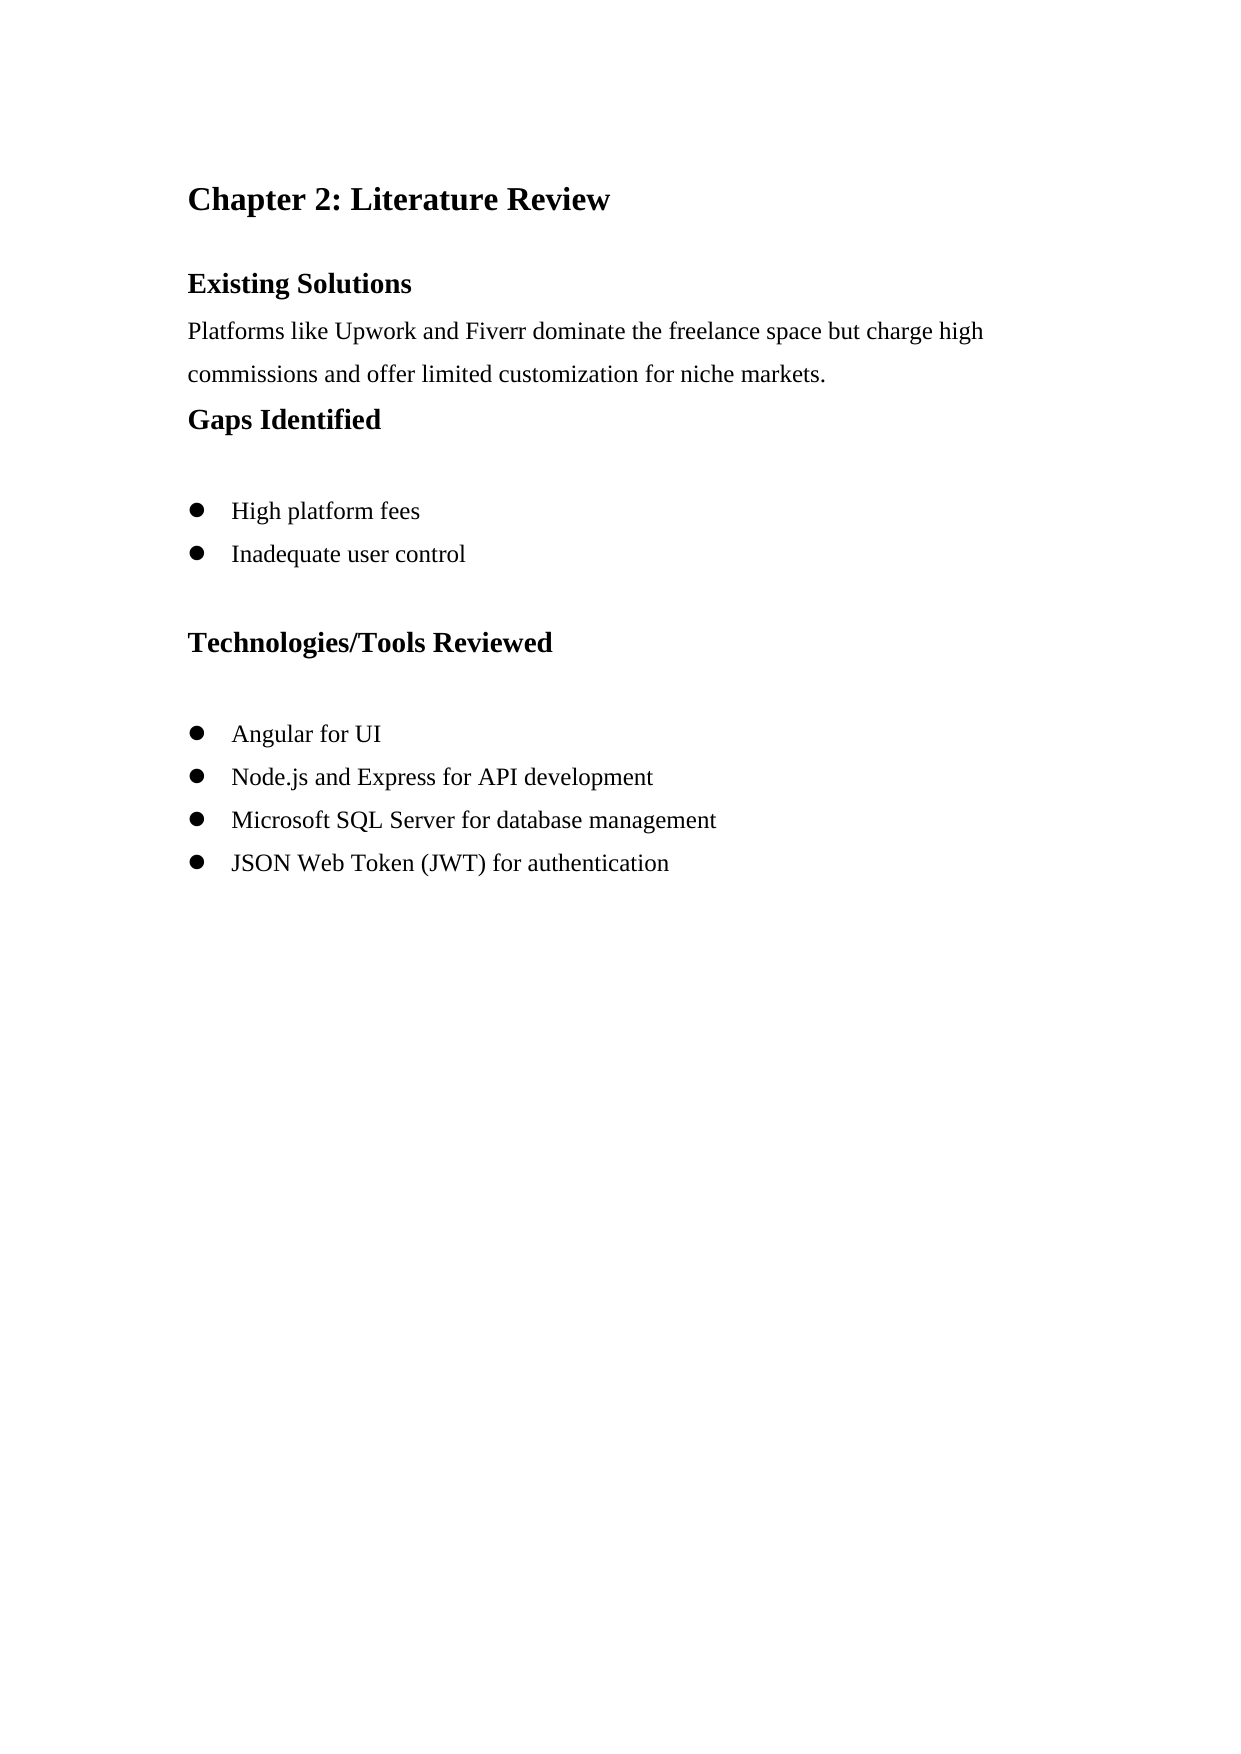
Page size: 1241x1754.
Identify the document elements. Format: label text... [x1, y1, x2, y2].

list JSON Web Token (JWT) for authentication [187, 848, 1053, 877]
text Chapter 2: Literature Review [187, 179, 1053, 217]
text Existing Solutions [187, 266, 1053, 299]
text Gaps Identified [187, 402, 1053, 436]
text Technologies/Tools Reviewed [187, 625, 1053, 659]
list Node.js and Express for API development [187, 762, 1053, 791]
list High platform fees [187, 496, 1053, 524]
list Inadequate user control [187, 539, 1053, 568]
text Platforms like Upwork and Fiverr dominate the freelance space but charge high commissions and offer limited customization for niche markets. [187, 316, 1053, 388]
list Microsoft SQL Server for database management [187, 805, 1053, 834]
list Angular for UI [187, 719, 1053, 747]
